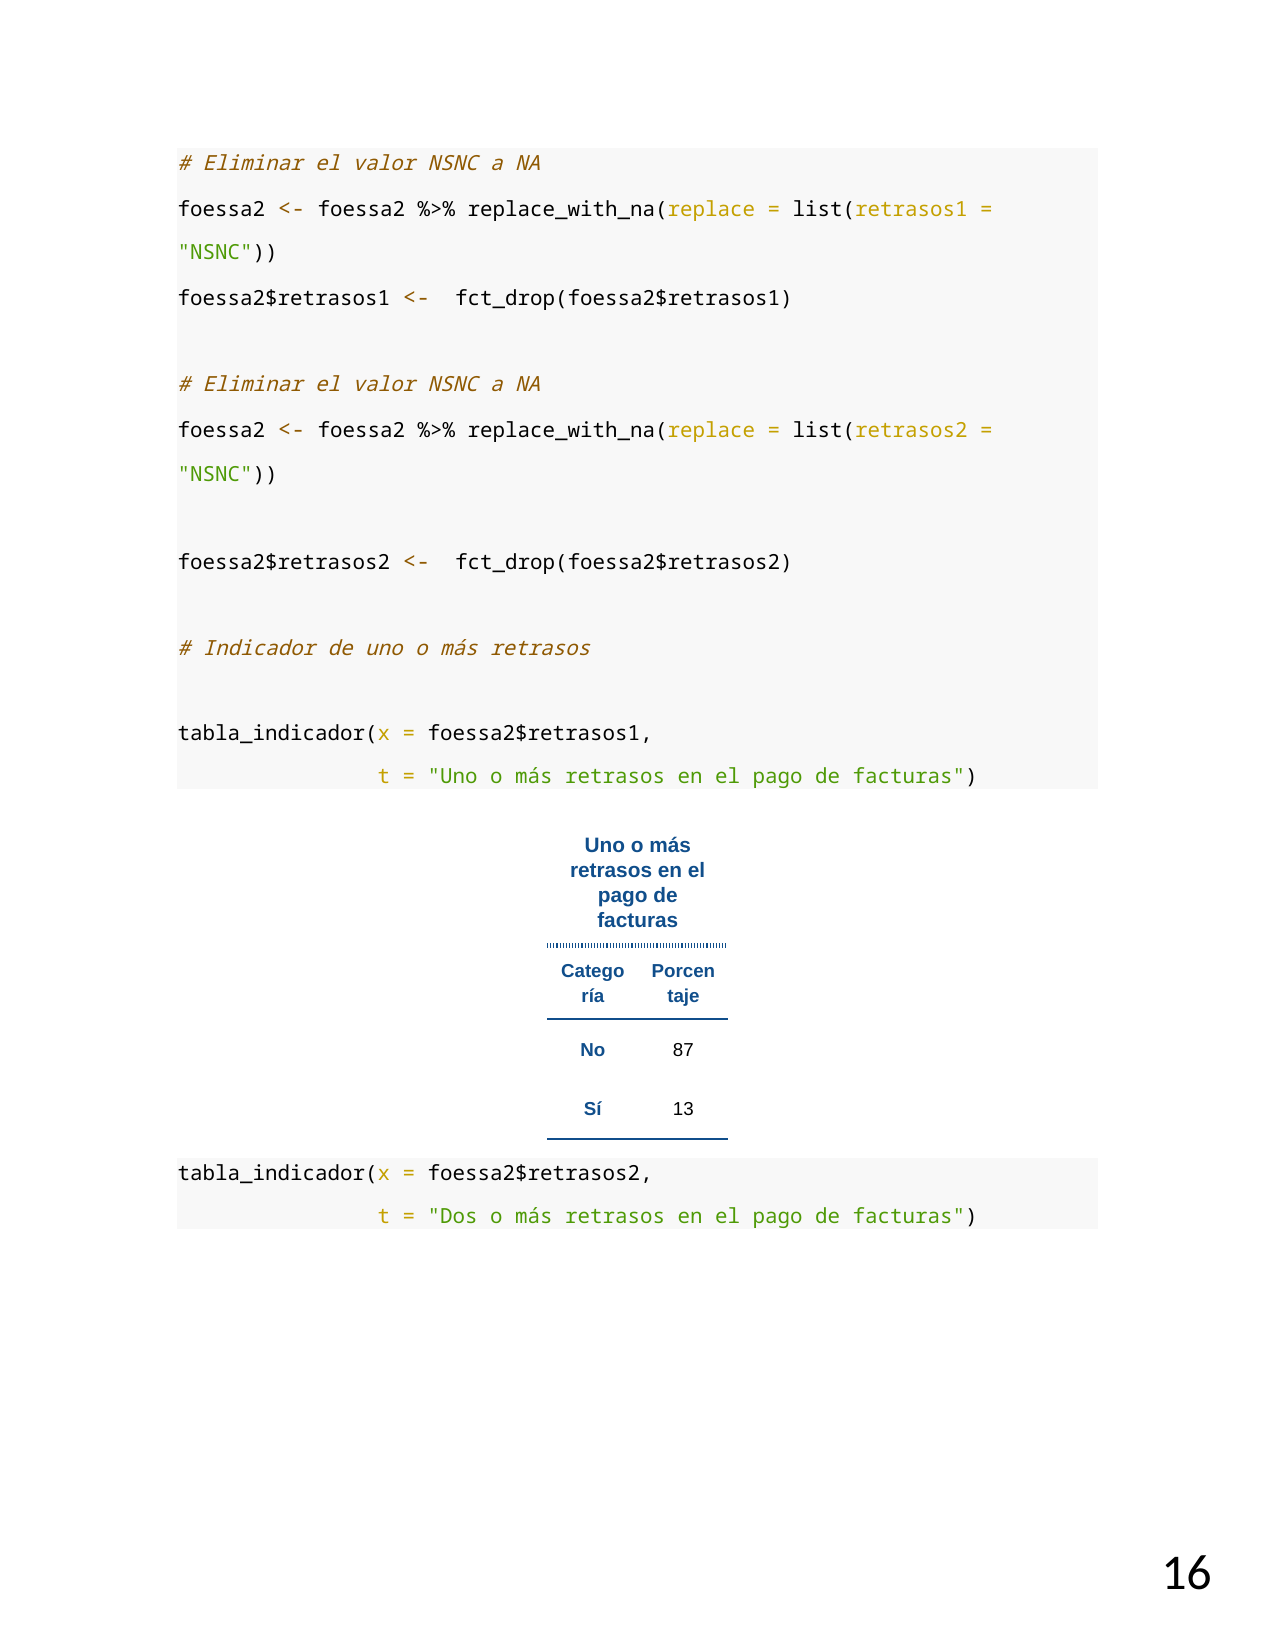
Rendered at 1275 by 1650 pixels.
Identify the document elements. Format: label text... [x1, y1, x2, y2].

text tabla_indicador(x = foessa2$retrasos2, t = "Dos o más retrasos en el pago de facturas") [177, 1158, 1098, 1229]
table_cell Categoría [547, 943, 638, 1018]
table_cell No [547, 1020, 638, 1078]
table_header Uno o más retrasos en el pago de facturas [547, 823, 728, 943]
table_cell 13 [638, 1078, 728, 1138]
table_cell 87 [638, 1020, 728, 1078]
table_cell Porcentaje [638, 943, 728, 1018]
table_cell Sí [547, 1078, 638, 1138]
